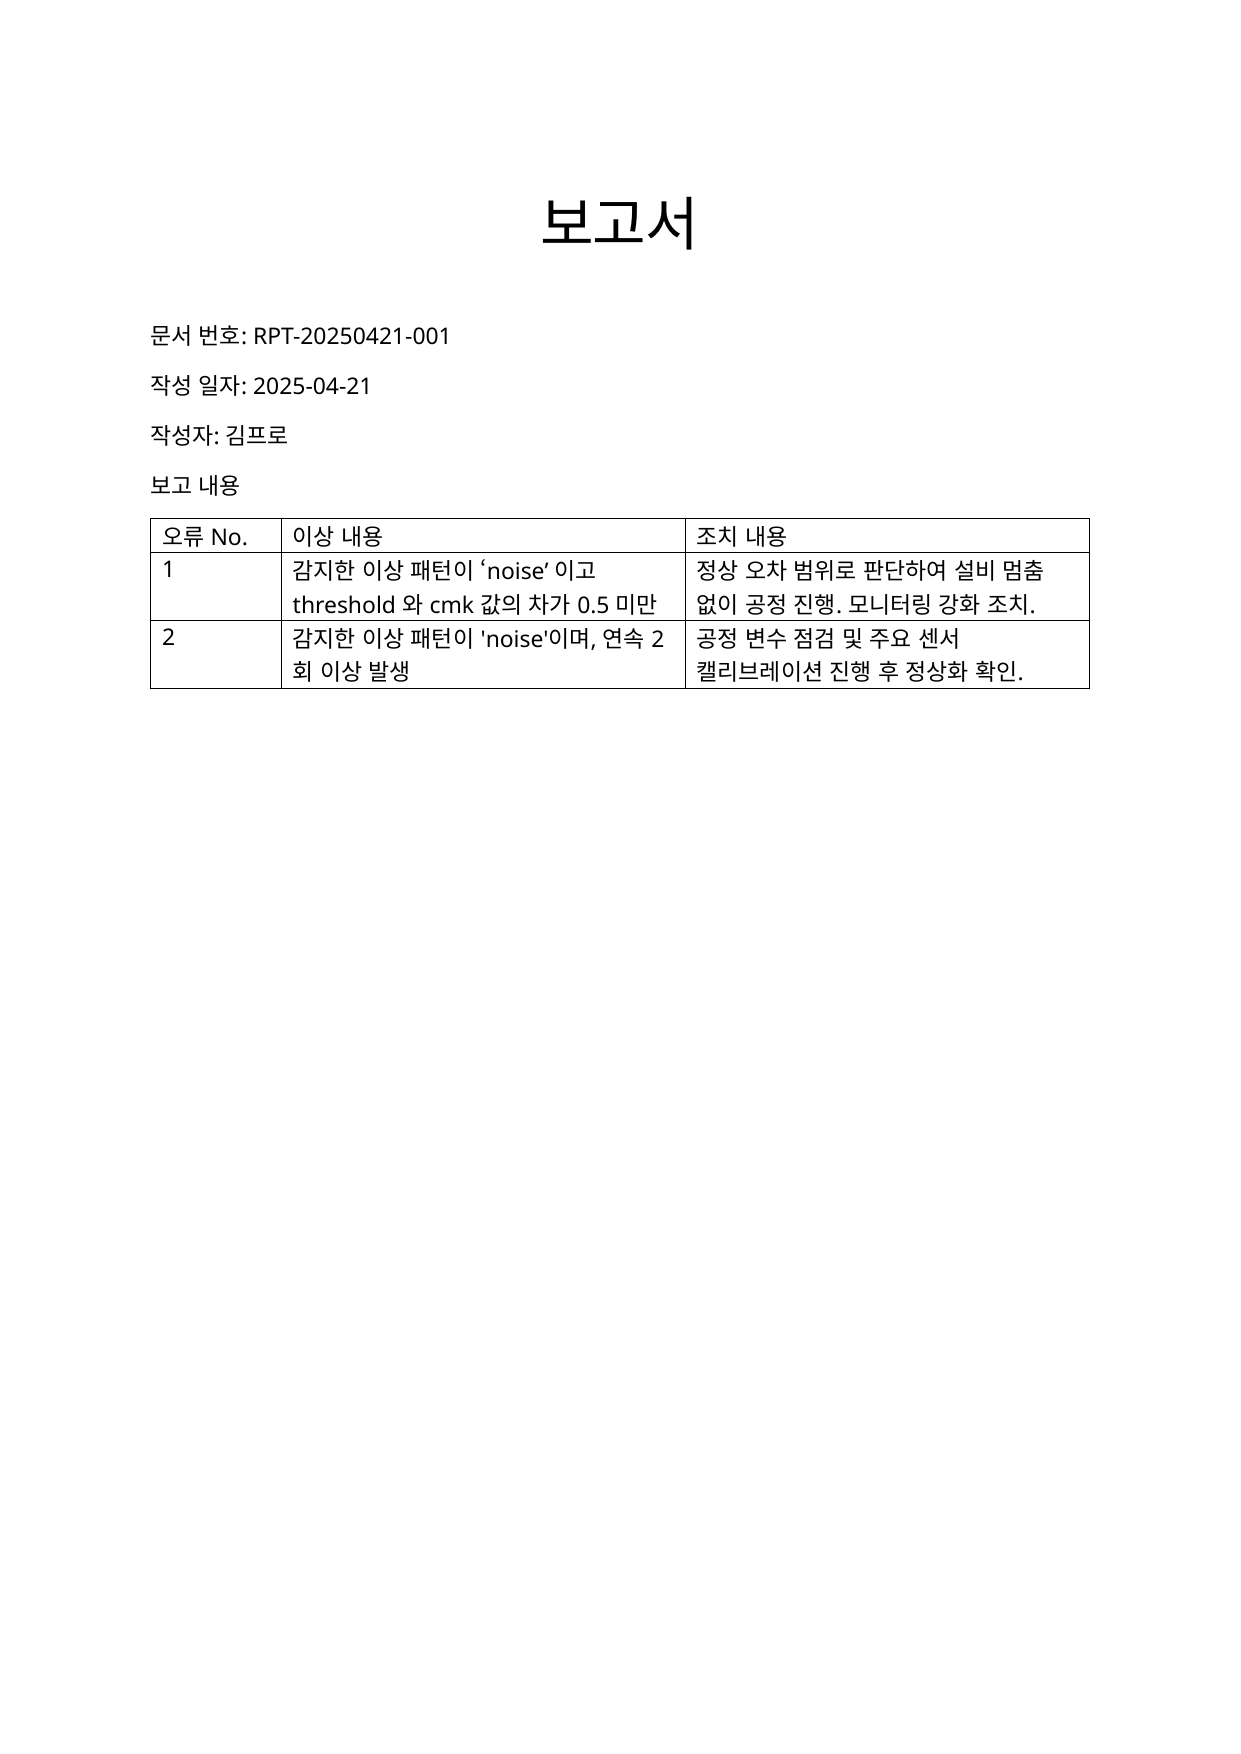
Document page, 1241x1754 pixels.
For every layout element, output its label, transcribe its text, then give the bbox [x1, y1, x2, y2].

table_cell 2 [151, 621, 281, 687]
title 보고서 [150, 177, 1090, 262]
text 작성자: 김프로 [150, 418, 1090, 451]
table_header 조치 내용 [686, 519, 1089, 552]
table_cell 감지한 이상 패턴이 ‘noise’ 이고 threshold 와 cmk 값의 차가 0.5 미만 [282, 553, 685, 620]
table_cell 1 [151, 553, 281, 620]
text 작성 일자: 2025-04-21 [150, 368, 1090, 401]
table_header 오류 No. [151, 519, 281, 552]
table_cell 감지한 이상 패턴이 'noise'이며, 연속 2회 이상 발생 [282, 621, 685, 687]
table_cell 정상 오차 범위로 판단하여 설비 멈춤 없이 공정 진행. 모니터링 강화 조치. [686, 553, 1089, 620]
text 문서 번호: RPT-20250421-001 [150, 318, 1090, 351]
table_cell 공정 변수 점검 및 주요 센서 캘리브레이션 진행 후 정상화 확인. [686, 621, 1089, 687]
table_header 이상 내용 [282, 519, 685, 552]
text 보고 내용 [150, 468, 1090, 501]
